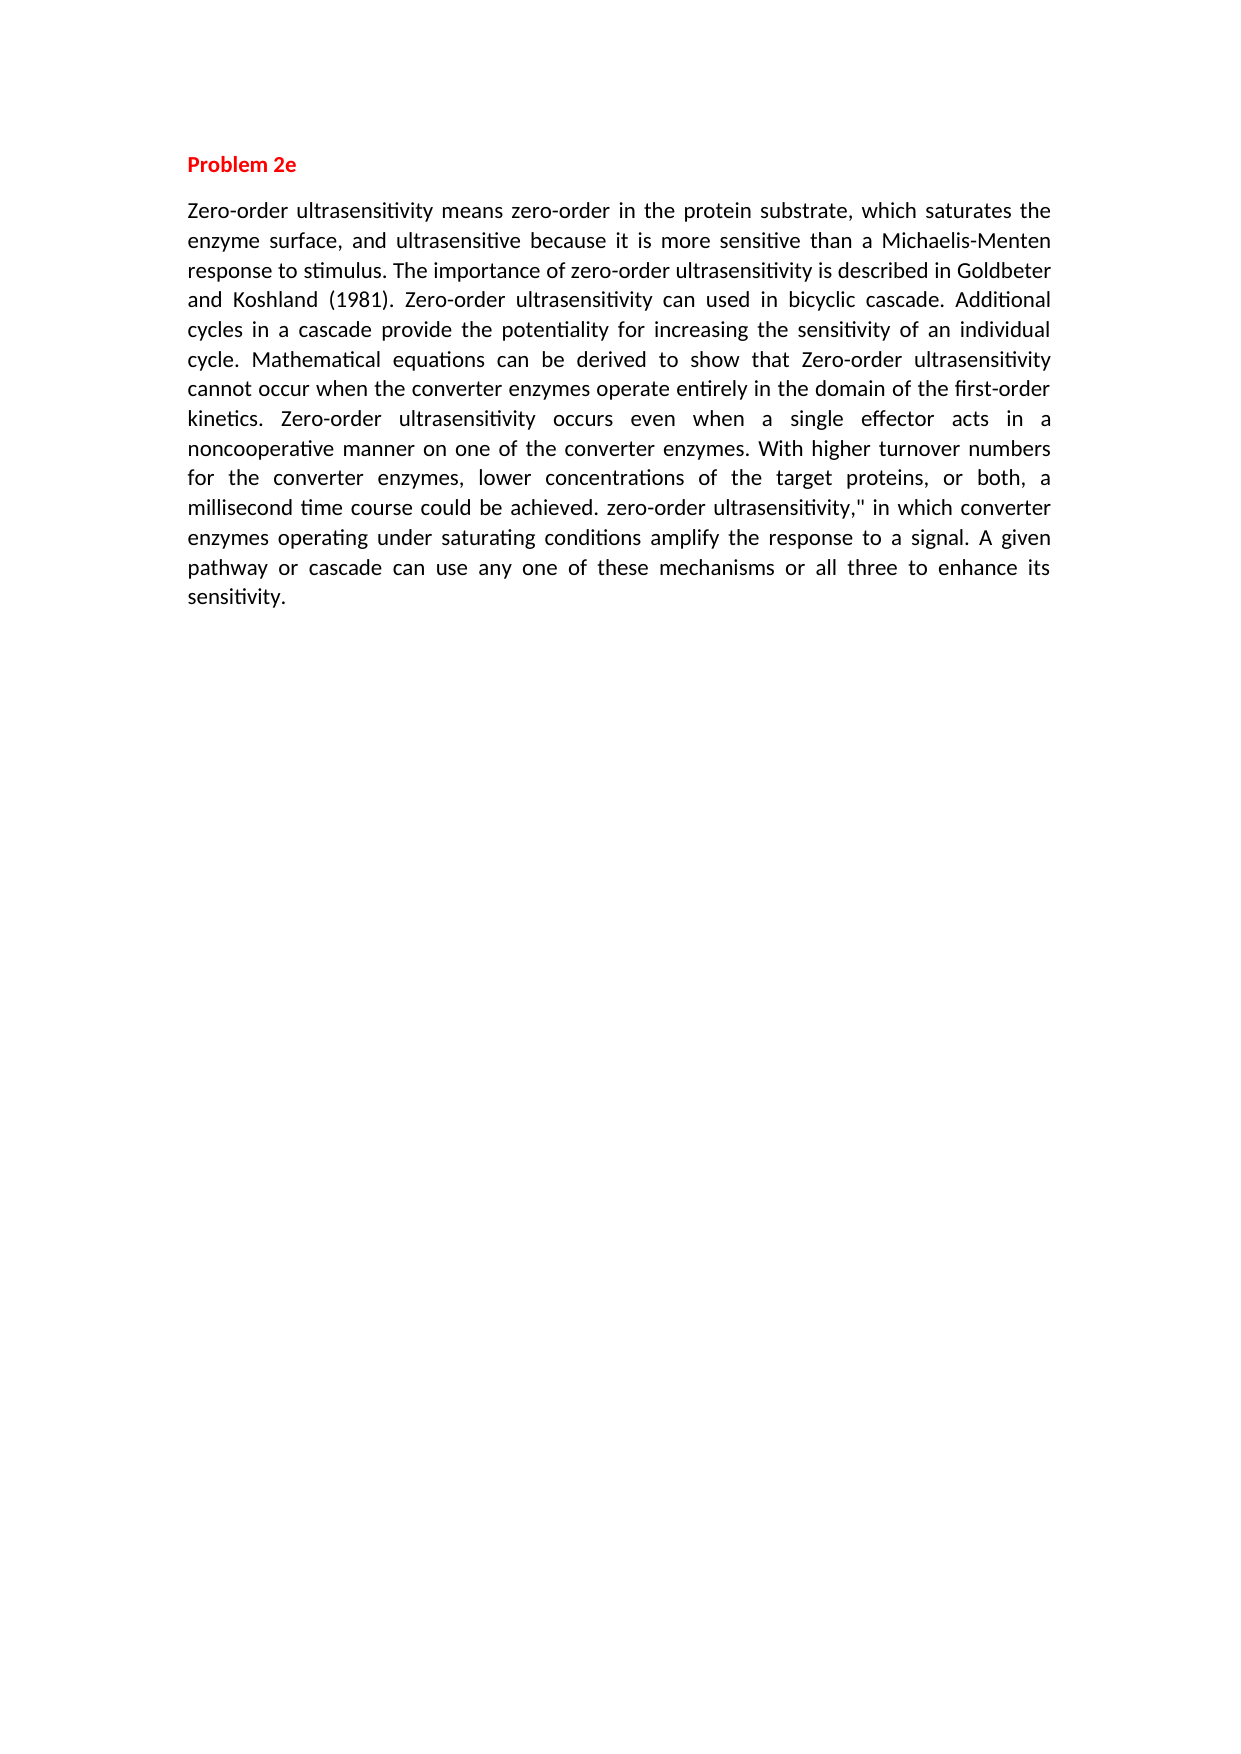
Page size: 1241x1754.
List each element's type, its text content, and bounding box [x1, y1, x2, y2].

text Problem 2e [187, 150, 1053, 178]
text Zero-order ultrasensitivity means zero-order in the protein substrate, which saturates the enzyme surface, and ultrasensitive because it is more sensitive than a Michaelis-Menten response to stimulus. The importance of zero-order ultrasensitivity is described in Goldbeter and Koshland (1981). Zero-order ultrasensitivity can used in bicyclic cascade. Additional cycles in a cascade provide the potentiality for increasing the sensitivity of an individual cycle. Mathematical equations can be derived to show that Zero-order ultrasensitivity cannot occur when the converter enzymes operate entirely in the domain of the first-order kinetics. Zero-order ultrasensitivity occurs even when a single effector acts in a noncooperative manner on one of the converter enzymes. With higher turnover numbers for the converter enzymes, lower concentrations of the target proteins, or both, a millisecond time course could be achieved. zero-order ultrasensitivity," in which converter enzymes operating under saturating conditions amplify the response to a signal. A given pathway or cascade can use any one of these mechanisms or all three to enhance its sensitivity. [187, 196, 1053, 610]
